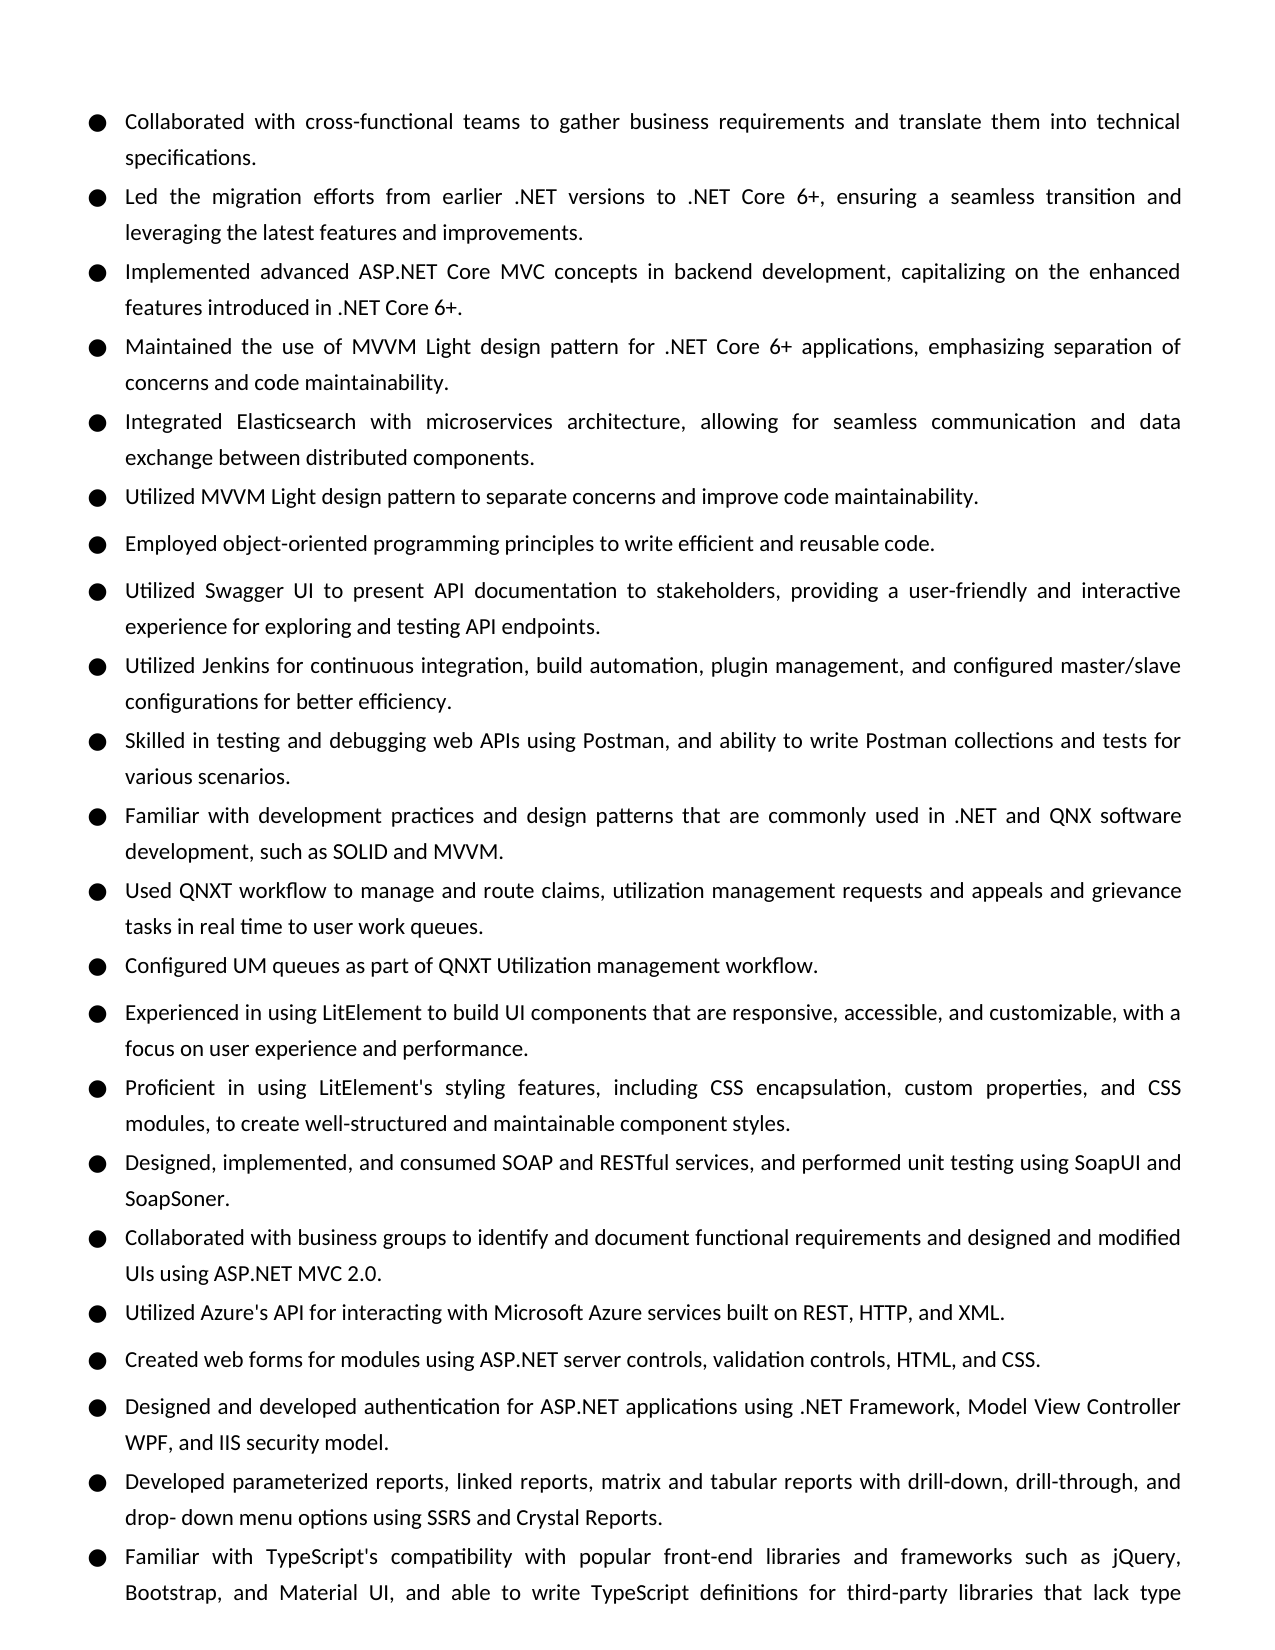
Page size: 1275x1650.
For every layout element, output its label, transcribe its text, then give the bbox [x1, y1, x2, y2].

list Collaborated with business groups to identify and document functional requirements and designed and modified UIs using ASP.NET MVC 2.0. [87, 1212, 1183, 1287]
list Integrated Elasticsearch with microservices architecture, allowing for seamless communication and data exchange between distributed components. [87, 396, 1183, 471]
list Led the migration efforts from earlier .NET versions to .NET Core 6+, ensuring a seamless transition and leveraging the latest features and improvements. [87, 171, 1183, 246]
list Skilled in testing and debugging web APIs using Postman, and ability to write Postman collections and tests for various scenarios. [87, 715, 1183, 790]
list Utilized MVVM Light design pattern to separate concerns and improve code maintainability. [87, 471, 1183, 518]
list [87, 1531, 1183, 1606]
list Created web forms for modules using ASP.NET server controls, validation controls, HTML, and CSS. [87, 1334, 1183, 1381]
list Designed, implemented, and consumed SOAP and RESTful services, and performed unit testing using SoapUI and SoapSoner. [87, 1137, 1183, 1212]
list Utilized Jenkins for continuous integration, build automation, plugin management, and configured master/slave configurations for better efficiency. [87, 640, 1183, 715]
list Utilized Swagger UI to present API documentation to stakeholders, providing a user-friendly and interactive experience for exploring and testing API endpoints. [87, 565, 1183, 640]
list Maintained the use of MVVM Light design pattern for .NET Core 6+ applications, emphasizing separation of concerns and code maintainability. [87, 321, 1183, 396]
list Collaborated with cross-functional teams to gather business requirements and translate them into technical specifications. [87, 96, 1183, 171]
list Utilized Azure's API for interacting with Microsoft Azure services built on REST, HTTP, and XML. [87, 1287, 1183, 1334]
list Familiar with development practices and design patterns that are commonly used in .NET and QNX software development, such as SOLID and MVVM. [87, 790, 1183, 865]
list Developed parameterized reports, linked reports, matrix and tabular reports with drill-down, drill-through, and drop- down menu options using SSRS and Crystal Reports. [87, 1456, 1183, 1531]
list Implemented advanced ASP.NET Core MVC concepts in backend development, capitalizing on the enhanced features introduced in .NET Core 6+. [87, 246, 1183, 321]
list Configured UM queues as part of QNXT Utilization management workflow. [87, 940, 1183, 987]
list Designed and developed authentication for ASP.NET applications using .NET Framework, Model View Controller WPF, and IIS security model. [87, 1381, 1183, 1456]
list Employed object-oriented programming principles to write efficient and reusable code. [87, 518, 1183, 565]
list Proficient in using LitElement's styling features, including CSS encapsulation, custom properties, and CSS modules, to create well-structured and maintainable component styles. [87, 1062, 1183, 1137]
list Used QNXT workflow to manage and route claims, utilization management requests and appeals and grievance tasks in real time to user work queues. [87, 865, 1183, 940]
list Experienced in using LitElement to build UI components that are responsive, accessible, and customizable, with a focus on user experience and performance. [87, 987, 1183, 1062]
